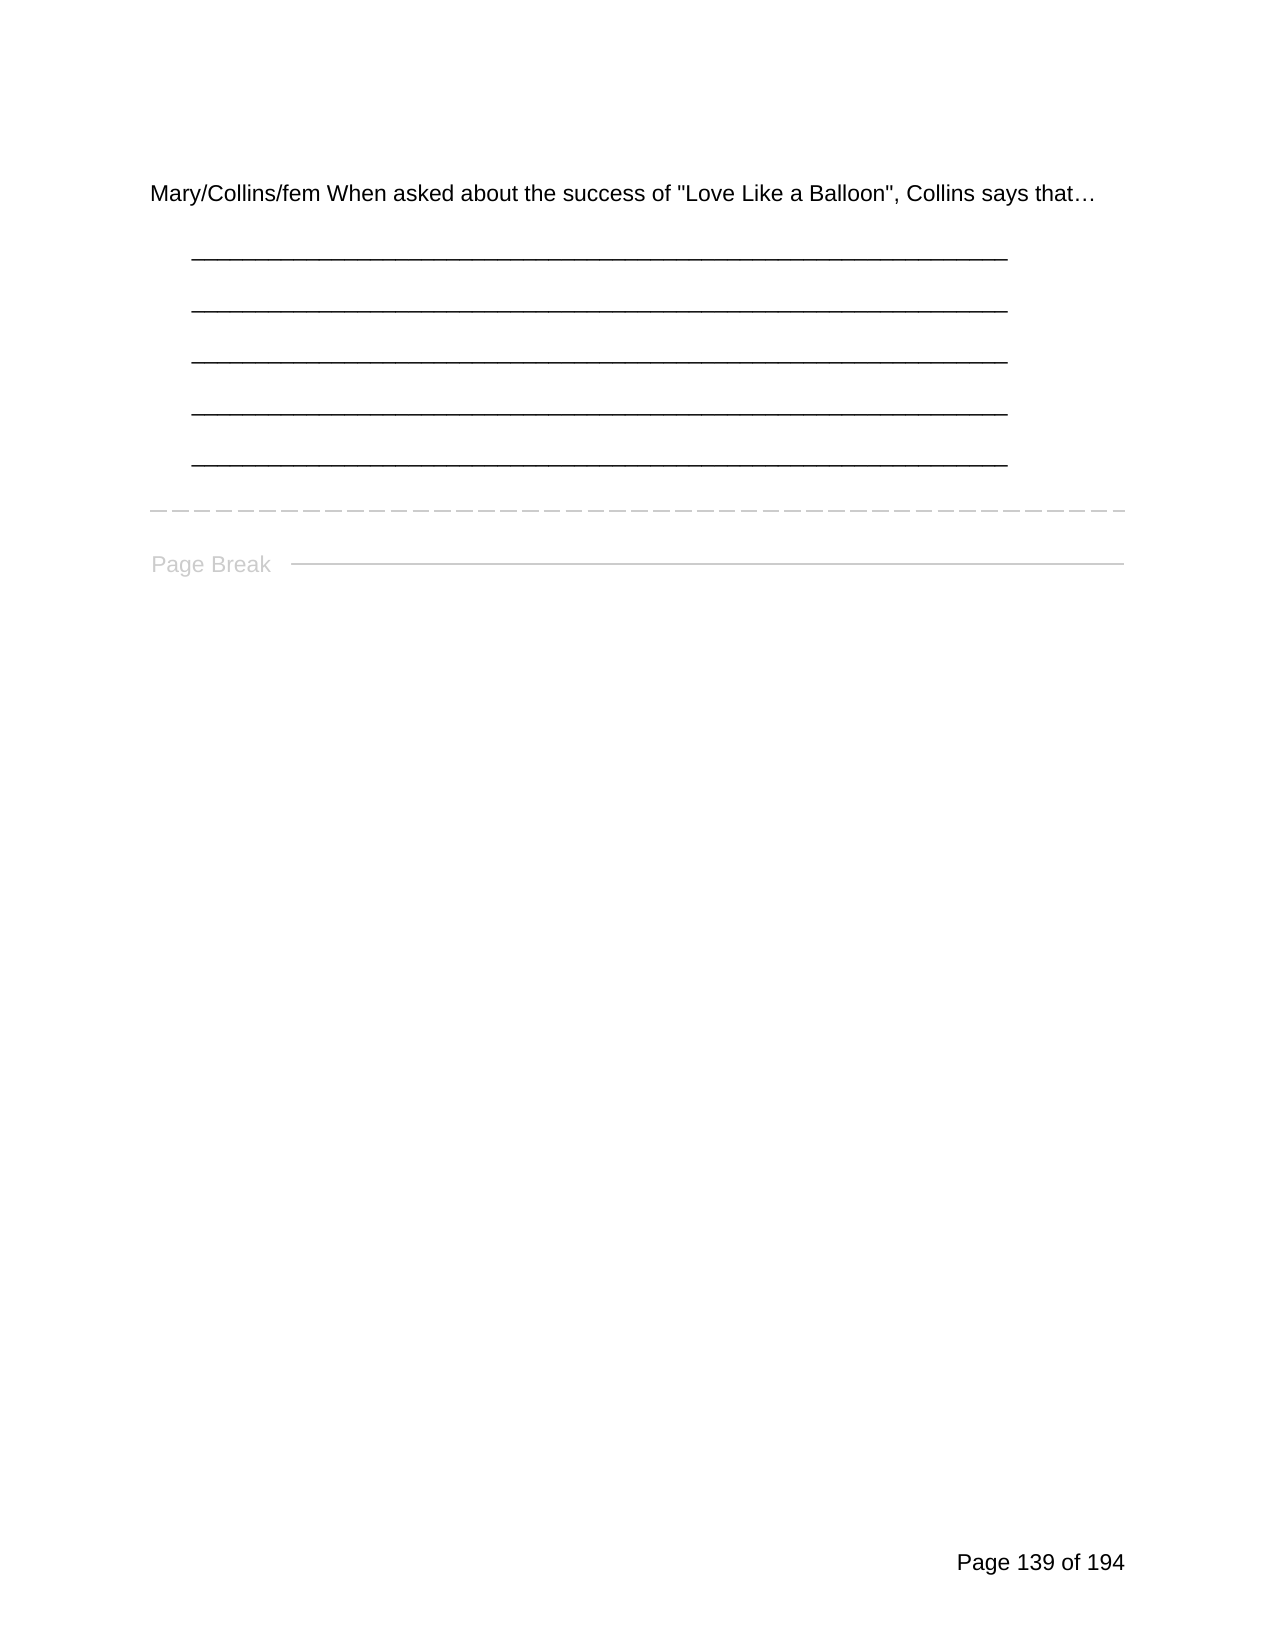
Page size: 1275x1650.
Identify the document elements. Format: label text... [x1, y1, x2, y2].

text ________________________________________________________________ [150, 287, 1125, 313]
text ________________________________________________________________ [150, 338, 1125, 364]
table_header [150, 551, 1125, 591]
text ________________________________________________________________ [150, 441, 1125, 467]
text ________________________________________________________________ [150, 235, 1125, 262]
text ________________________________________________________________ [150, 389, 1125, 416]
text Mary/Collins/fem When asked about the success of "Love Like a Balloon", Collins says that… [150, 180, 1125, 207]
